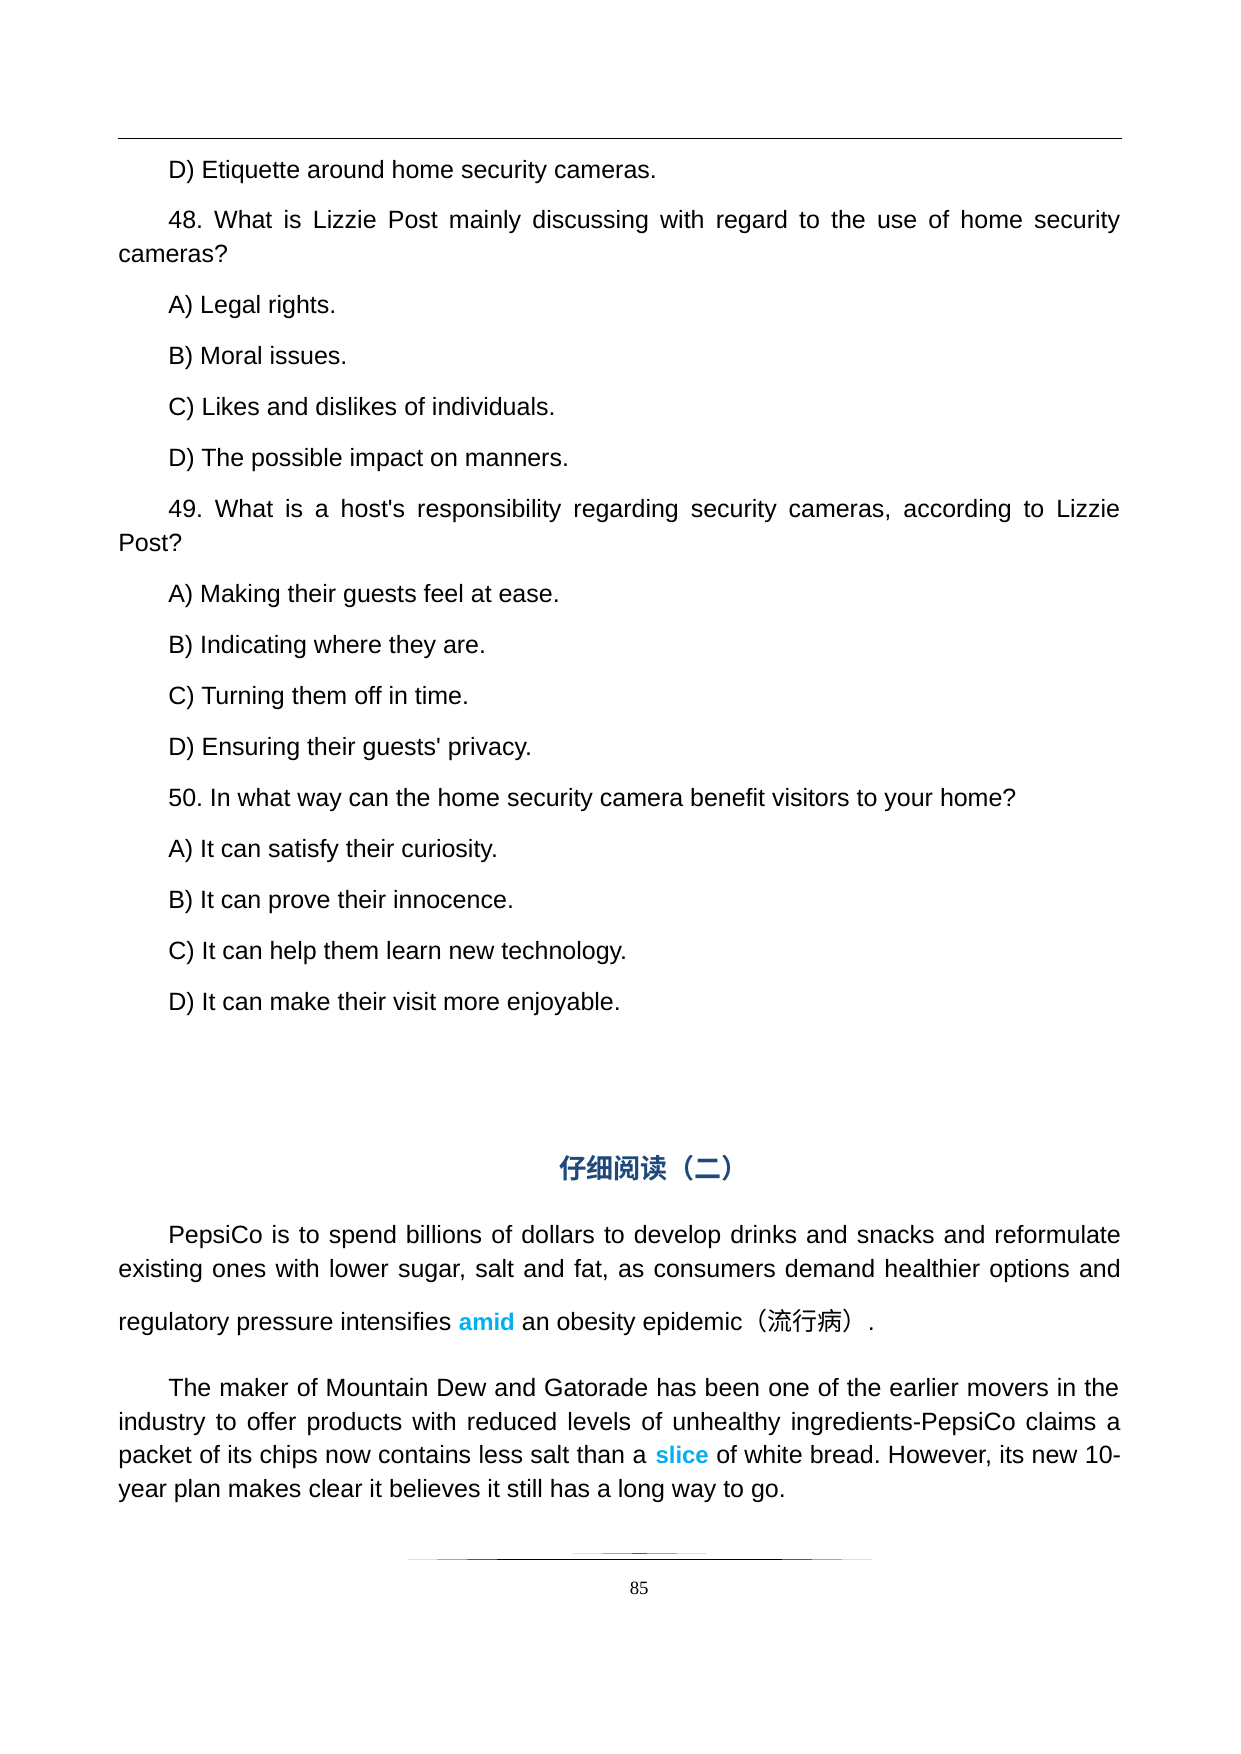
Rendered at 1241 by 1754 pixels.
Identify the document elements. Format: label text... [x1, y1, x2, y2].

text C) Turning them off in time. [118, 678, 1122, 712]
text D) It can make their visit more enjoyable. [118, 984, 1122, 1018]
text D) Etiquette around home security cameras. [118, 152, 1122, 186]
text 49. What is a host's responsibility regarding security cameras, according to Lizzie Post? [118, 492, 1122, 559]
text A) Legal rights. [118, 288, 1122, 322]
text 50. In what way can the home security camera benefit visitors to your home? [118, 780, 1122, 814]
text B) Moral issues. [118, 339, 1122, 373]
text A) It can satisfy their curiosity. [118, 831, 1122, 865]
text A) Making their guests feel at ease. [118, 576, 1122, 610]
text 48. What is Lizzie Post mainly discussing with regard to the use of home security cameras? [118, 203, 1122, 271]
text C) Likes and dislikes of individuals. [118, 390, 1122, 424]
text D) The possible impact on manners. [118, 441, 1122, 474]
text B) Indicating where they are. [118, 627, 1122, 661]
text D) Ensuring their guests' privacy. [118, 729, 1122, 763]
text B) It can prove their innocence. [118, 882, 1122, 916]
text PepsiCo is to spend billions of dollars to develop drinks and snacks and reformulate existing ones with lower sugar, salt and fat, as consumers demand healthier options and regulatory pressure intensifies amid an obesity epidemic（流行病）. [118, 1217, 1122, 1353]
text The maker of Mountain Dew and Gatorade has been one of the earlier movers in the industry to offer products with reduced levels of unhealthy ingredients-PepsiCo claims a packet of its chips now contains less salt than a slice of white bread. However, its new 10-year plan makes clear it believes it still has a long way to go. [118, 1370, 1122, 1506]
text C) It can help them learn new technology. [118, 933, 1122, 967]
subtitle 仔细阅读（二） [118, 1132, 1122, 1200]
